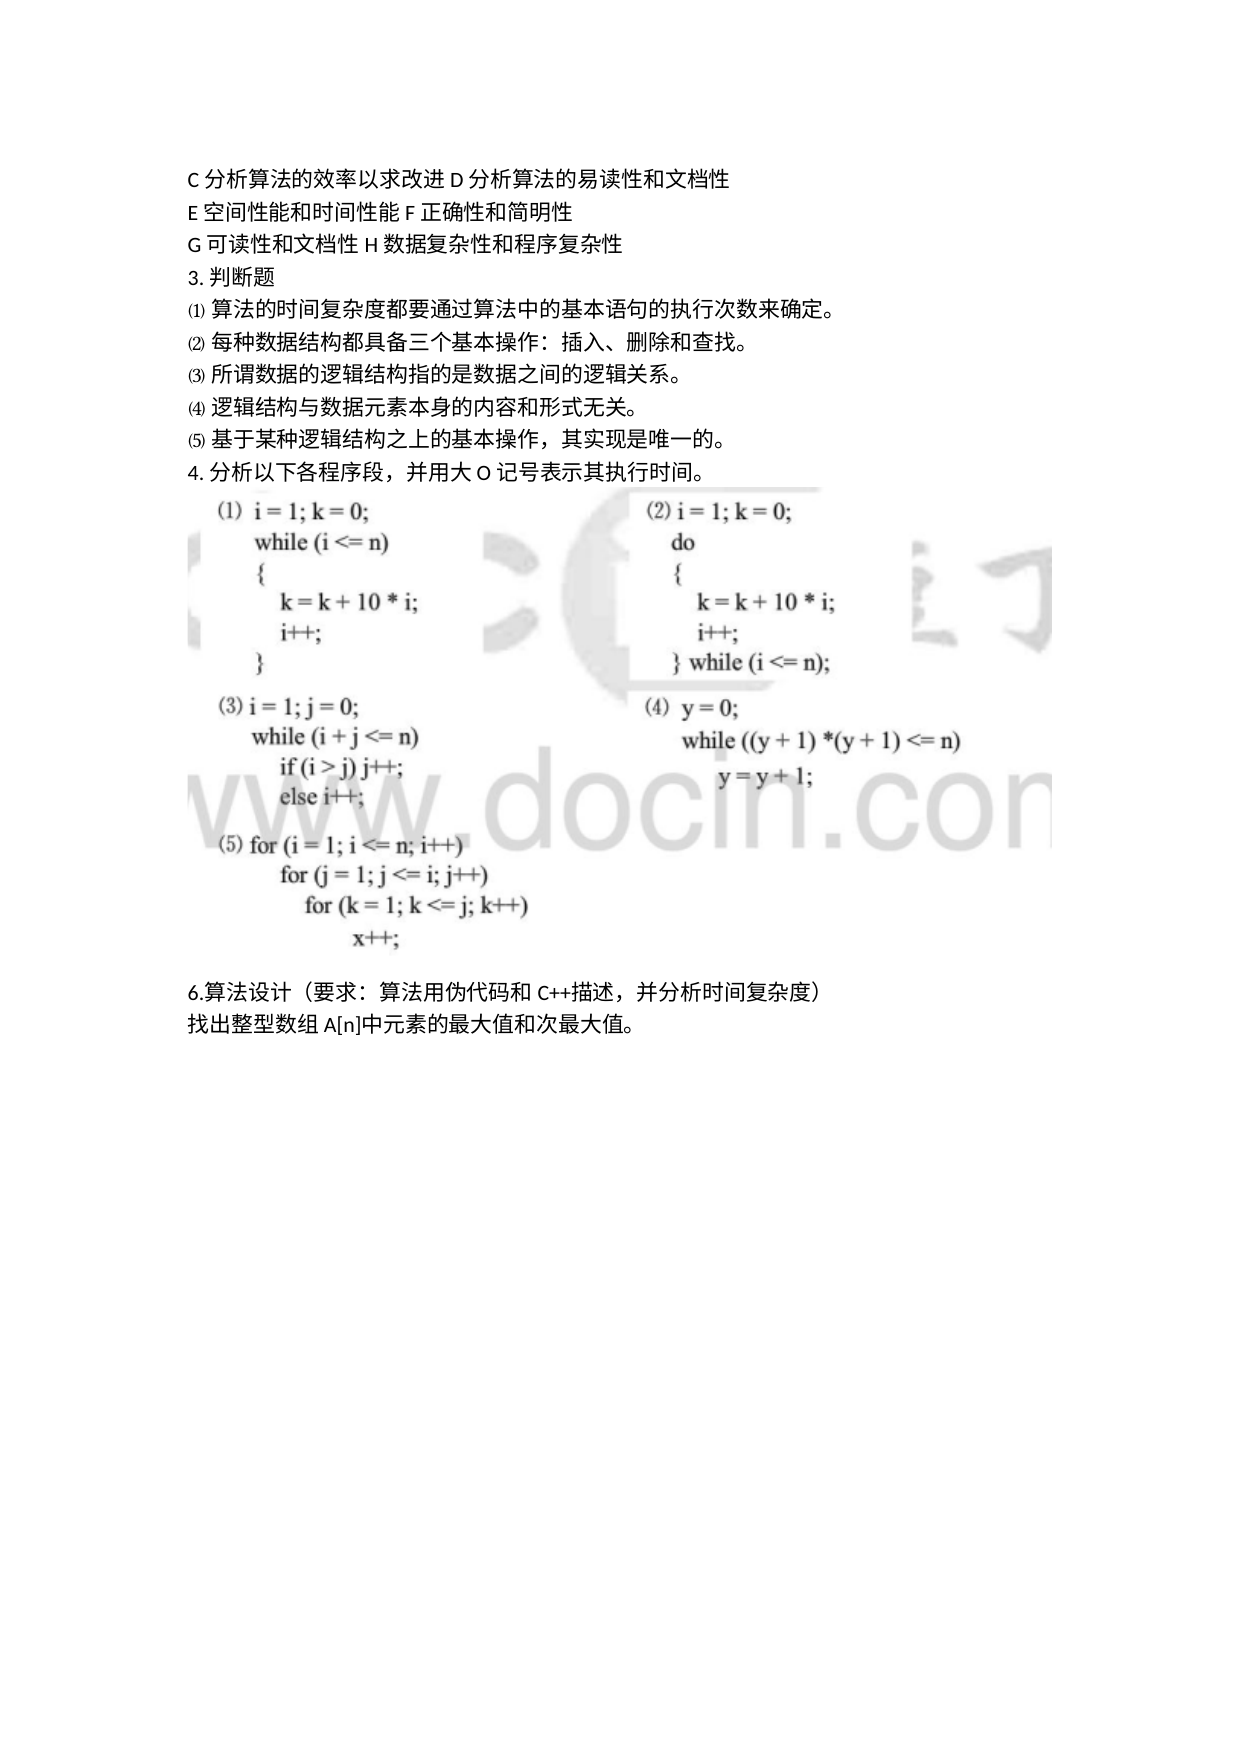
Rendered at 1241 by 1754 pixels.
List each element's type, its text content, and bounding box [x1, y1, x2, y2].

text ⑶ 所谓数据的逻辑结构指的是数据之间的逻辑关系。 [187, 357, 1053, 389]
picture [187, 487, 1052, 959]
text 3. 判断题 [187, 259, 1053, 292]
text C 分析算法的效率以求改进 D 分析算法的易读性和文档性 [187, 162, 1053, 194]
text G 可读性和文档性 H 数据复杂性和程序复杂性 [187, 227, 1053, 259]
text E 空间性能和时间性能 F 正确性和简明性 [187, 194, 1053, 227]
text ⑸ 基于某种逻辑结构之上的基本操作，其实现是唯一的。 [187, 422, 1053, 454]
list 分析以下各程序段，并用大 O 记号表示其执行时间。 [187, 454, 1053, 487]
text ⑴ 算法的时间复杂度都要通过算法中的基本语句的执行次数来确定。 [187, 292, 1053, 324]
text ⑷ 逻辑结构与数据元素本身的内容和形式无关。 [187, 389, 1053, 422]
list 6.算法设计（要求：算法用伪代码和 C++描述，并分析时间复杂度） [187, 974, 1053, 1007]
list 找出整型数组 A[n]中元素的最大值和次最大值。 [187, 1007, 1053, 1039]
text ⑵ 每种数据结构都具备三个基本操作：插入、删除和查找。 [187, 324, 1053, 357]
